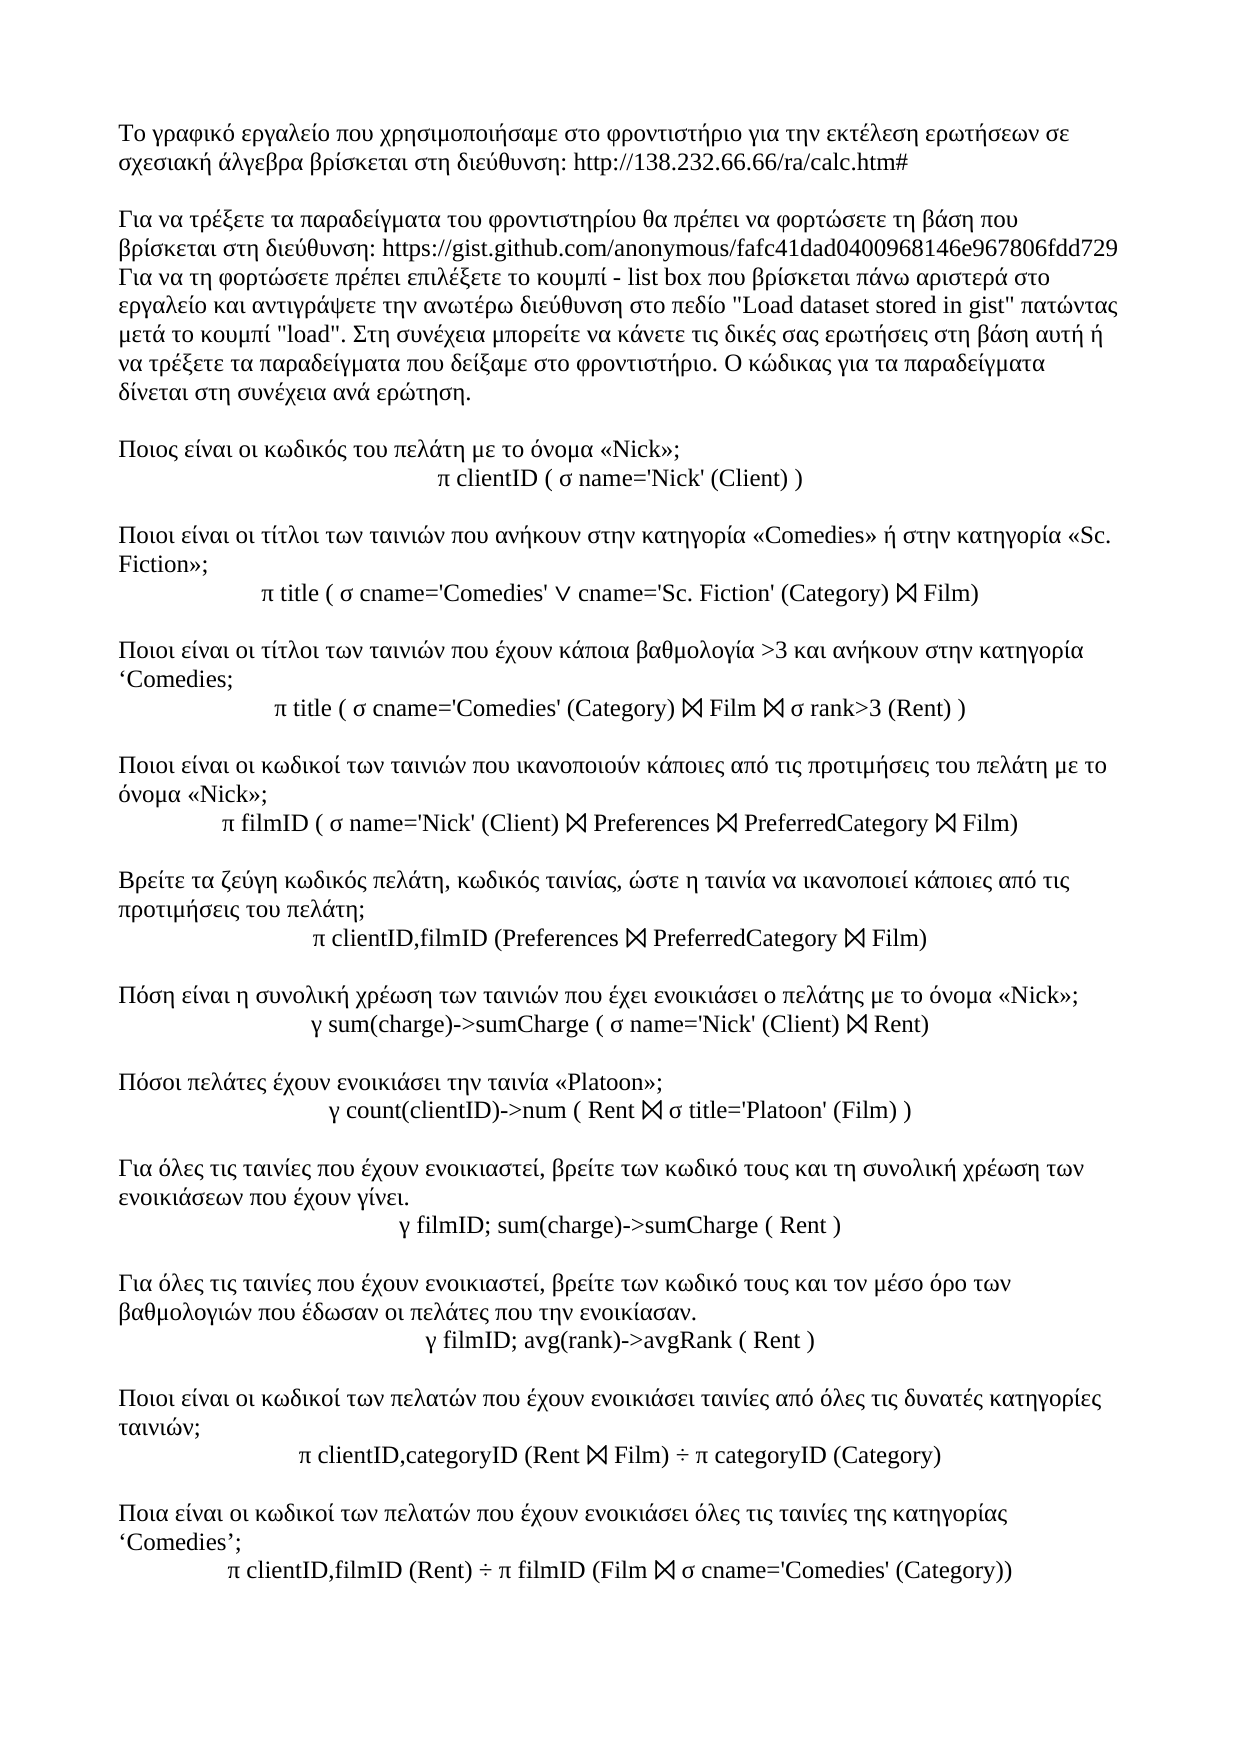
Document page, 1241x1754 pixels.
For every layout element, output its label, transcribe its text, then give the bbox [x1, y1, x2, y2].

text π title ( σ cname='Comedies' ∨ cname='Sc. Fiction' (Category) ⨝ Film) [118, 578, 1122, 607]
text γ filmID; sum(charge)->sumCharge ( Rent ) [118, 1211, 1122, 1239]
text Ποιοι είναι οι κωδικοί των πελατών που έχουν ενοικιάσει ταινίες από όλες τις δυνατές κατηγορίες ταινιών; [118, 1383, 1122, 1441]
text π filmID ( σ name='Nick' (Client) ⨝ Preferences ⨝ PreferredCategory ⨝ Film) [118, 808, 1122, 837]
text Ποια είναι οι κωδικοί των πελατών που έχουν ενοικιάσει όλες τις ταινίες της κατηγορίας ‘Comedies’; [118, 1498, 1122, 1556]
text π clientID,filmID (Preferences ⨝ PreferredCategory ⨝ Film) [118, 923, 1122, 952]
text π clientID ( σ name='Nick' (Client) ) [118, 463, 1122, 492]
text Ποιοι είναι οι τίτλοι των ταινιών που ανήκουν στην κατηγορία «Comedies» ή στην κατηγορία «Sc. Fiction»; [118, 521, 1122, 578]
text γ count(clientID)->num ( Rent ⨝ σ title='Platoon' (Film) ) [118, 1096, 1122, 1124]
text π title ( σ cname='Comedies' (Category) ⨝ Film ⨝ σ rank>3 (Rent) ) [118, 693, 1122, 722]
text Ποιος είναι οι κωδικός του πελάτη με το όνομα «Nick»; [118, 434, 1122, 463]
text Για όλες τις ταινίες που έχουν ενοικιαστεί, βρείτε των κωδικό τους και τον μέσο όρο των βαθμολογιών που έδωσαν οι πελάτες που την ενοικίασαν. [118, 1268, 1122, 1326]
text γ sum(charge)->sumCharge ( σ name='Nick' (Client) ⨝ Rent) [118, 1009, 1122, 1038]
text π clientID,filmID (Rent) ÷ π filmID (Film ⨝ σ cname='Comedies' (Category)) [118, 1556, 1122, 1584]
text Για να τη φορτώσετε πρέπει επιλέξετε το κουμπί - list box που βρίσκεται πάνω αριστερά στο εργαλείο και αντιγράψετε την ανωτέρω διεύθυνση στο πεδίο "Load dataset stored in gist" πατώντας μετά το κουμπί "load". Στη συνέχεια μπορείτε να κάνετε τις δικές σας ερωτήσεις στη βάση αυτή ή να τρέξετε τα παραδείγματα που δείξαμε στο φροντιστήριο. Ο κώδικας για τα παραδείγματα δίνεται στη συνέχεια ανά ερώτηση. [118, 262, 1122, 406]
text Για όλες τις ταινίες που έχουν ενοικιαστεί, βρείτε των κωδικό τους και τη συνολική χρέωση των ενοικιάσεων που έχουν γίνει. [118, 1153, 1122, 1211]
text Για να τρέξετε τα παραδείγματα του φροντιστηρίου θα πρέπει να φορτώσετε τη βάση που βρίσκεται στη διεύθυνση: https://gist.github.com/anonymous/fafc41dad0400968146e967806fdd729 [118, 204, 1122, 262]
text Ποιοι είναι οι κωδικοί των ταινιών που ικανοποιούν κάποιες από τις προτιμήσεις του πελάτη με το όνομα «Nick»; [118, 751, 1122, 808]
text γ filmID; avg(rank)->avgRank ( Rent ) [118, 1326, 1122, 1354]
text Βρείτε τα ζεύγη κωδικός πελάτη, κωδικός ταινίας, ώστε η ταινία να ικανοποιεί κάποιες από τις προτιμήσεις του πελάτη; [118, 866, 1122, 923]
text Ποιοι είναι οι τίτλοι των ταινιών που έχουν κάποια βαθμολογία >3 και ανήκουν στην κατηγορία ‘Comedies; [118, 636, 1122, 693]
text Πόσοι πελάτες έχουν ενοικιάσει την ταινία «Platoon»; [118, 1067, 1122, 1096]
text Πόση είναι η συνολική χρέωση των ταινιών που έχει ενοικιάσει ο πελάτης με το όνομα «Nick»; [118, 981, 1122, 1009]
text Το γραφικό εργαλείο που χρησιμοποιήσαμε στο φροντιστήριο για την εκτέλεση ερωτήσεων σε σχεσιακή άλγεβρα βρίσκεται στη διεύθυνση: http://138.232.66.66/ra/calc.htm# [118, 118, 1122, 176]
text π clientID,categoryID (Rent ⨝ Film) ÷ π categoryID (Category) [118, 1441, 1122, 1469]
